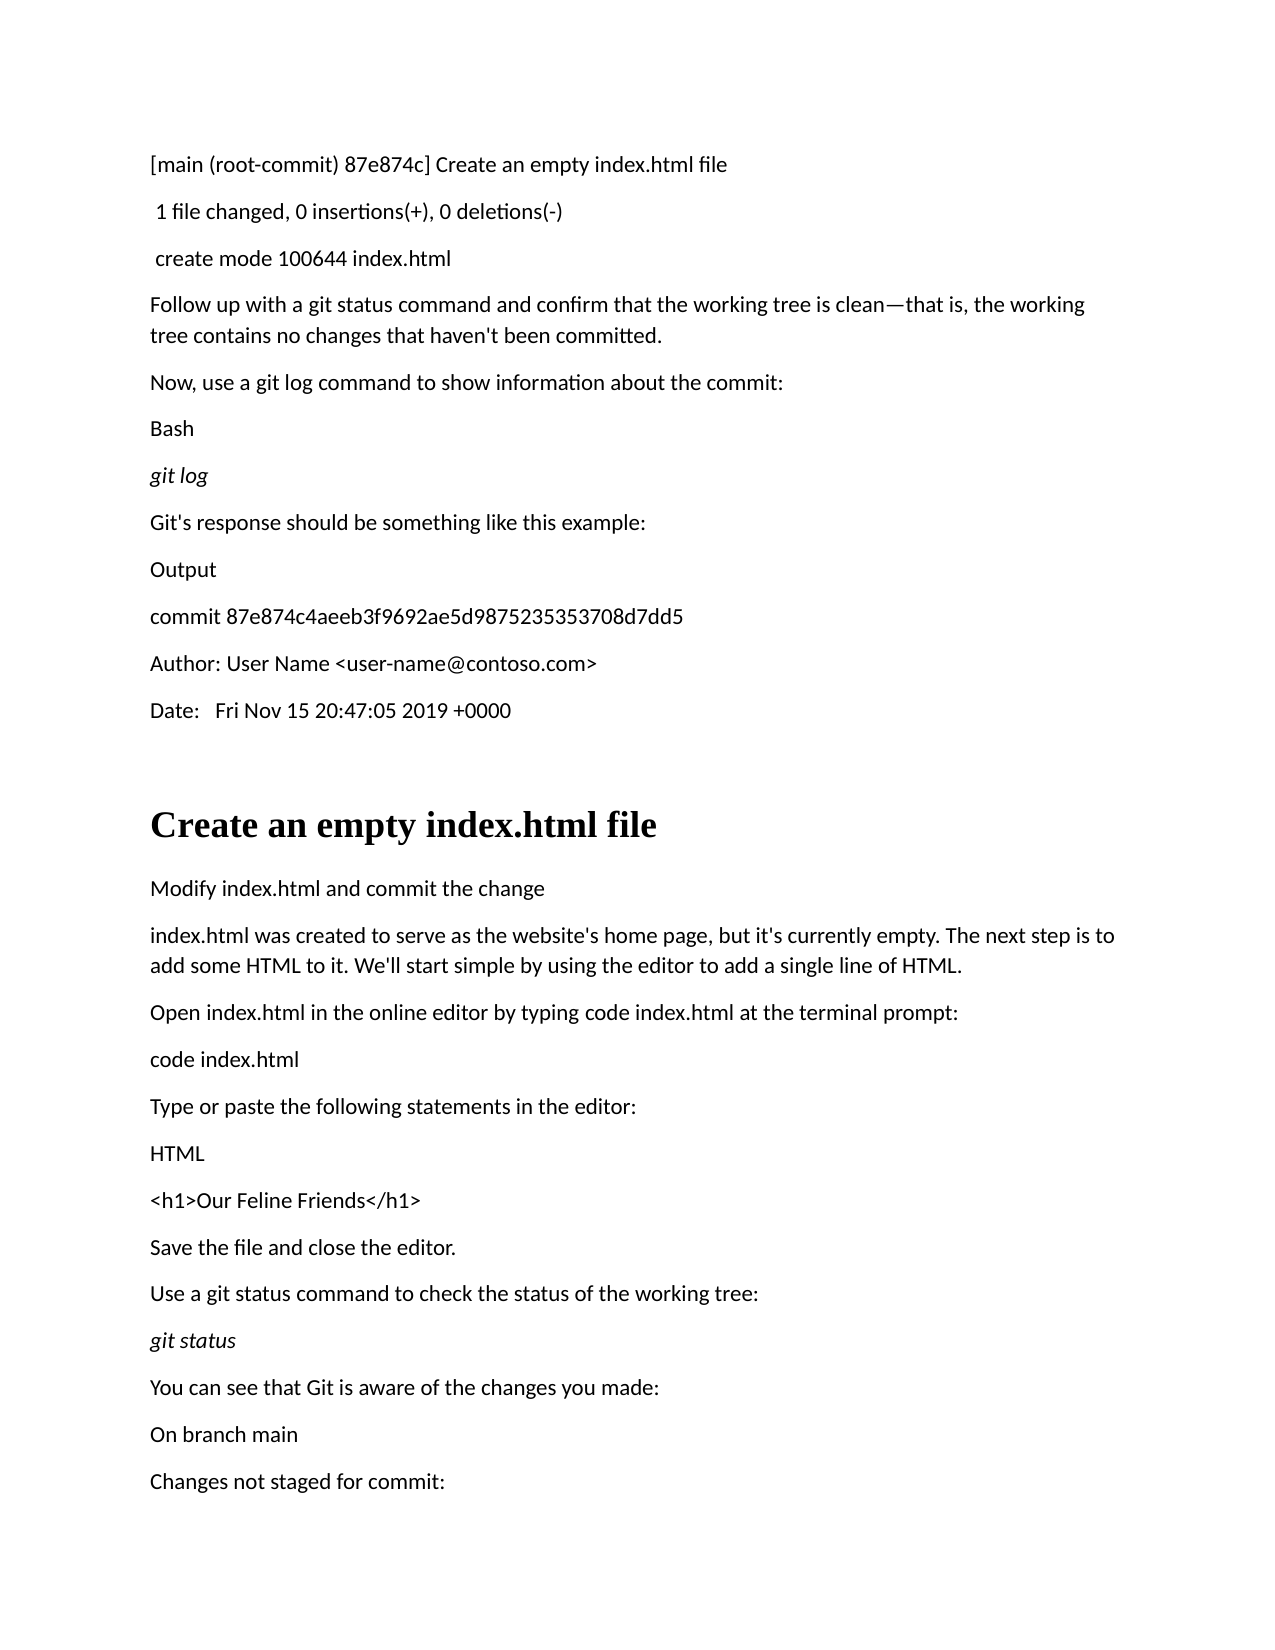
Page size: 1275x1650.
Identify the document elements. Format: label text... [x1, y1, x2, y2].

text Follow up with a git status command and confirm that the working tree is clean—that is, the working tree contains no changes that haven't been committed. [150, 291, 1125, 349]
text 1 file changed, 0 insertions(+), 0 deletions(-) [150, 197, 1125, 225]
text Bash [150, 414, 1125, 443]
text [main (root-commit) 87e874c] Create an empty index.html file [150, 150, 1125, 178]
text You can see that Git is aware of the changes you made: [150, 1373, 1125, 1401]
text create mode 100644 index.html [150, 244, 1125, 272]
text commit 87e874c4aeeb3f9692ae5d9875235353708d7dd5 [150, 602, 1125, 630]
text Git's response should be something like this example: [150, 508, 1125, 536]
text Date: Fri Nov 15 20:47:05 2019 +0000 [150, 696, 1125, 724]
text On branch main [150, 1420, 1125, 1448]
text Use a git status command to check the status of the working tree: [150, 1279, 1125, 1308]
text Modify index.html and commit the change [150, 874, 1125, 902]
text Author: User Name <user-name@contoso.com> [150, 649, 1125, 677]
text Save the file and close the editor. [150, 1233, 1125, 1261]
text git log [150, 461, 1125, 489]
subtitle Create an empty index.html file [150, 802, 1125, 845]
text Type or paste the following statements in the editor: [150, 1092, 1125, 1120]
text git status [150, 1326, 1125, 1354]
text index.html was created to serve as the website's home page, but it's currently empty. The next step is to add some HTML to it. We'll start simple by using the editor to add a single line of HTML. [150, 921, 1125, 979]
text code index.html [150, 1045, 1125, 1073]
text Output [150, 555, 1125, 583]
text Changes not staged for commit: [150, 1467, 1125, 1495]
text Open index.html in the online editor by typing code index.html at the terminal prompt: [150, 998, 1125, 1026]
text HTML [150, 1139, 1125, 1167]
text Now, use a git log command to show information about the commit: [150, 368, 1125, 396]
text <h1>Our Feline Friends</h1> [150, 1186, 1125, 1214]
